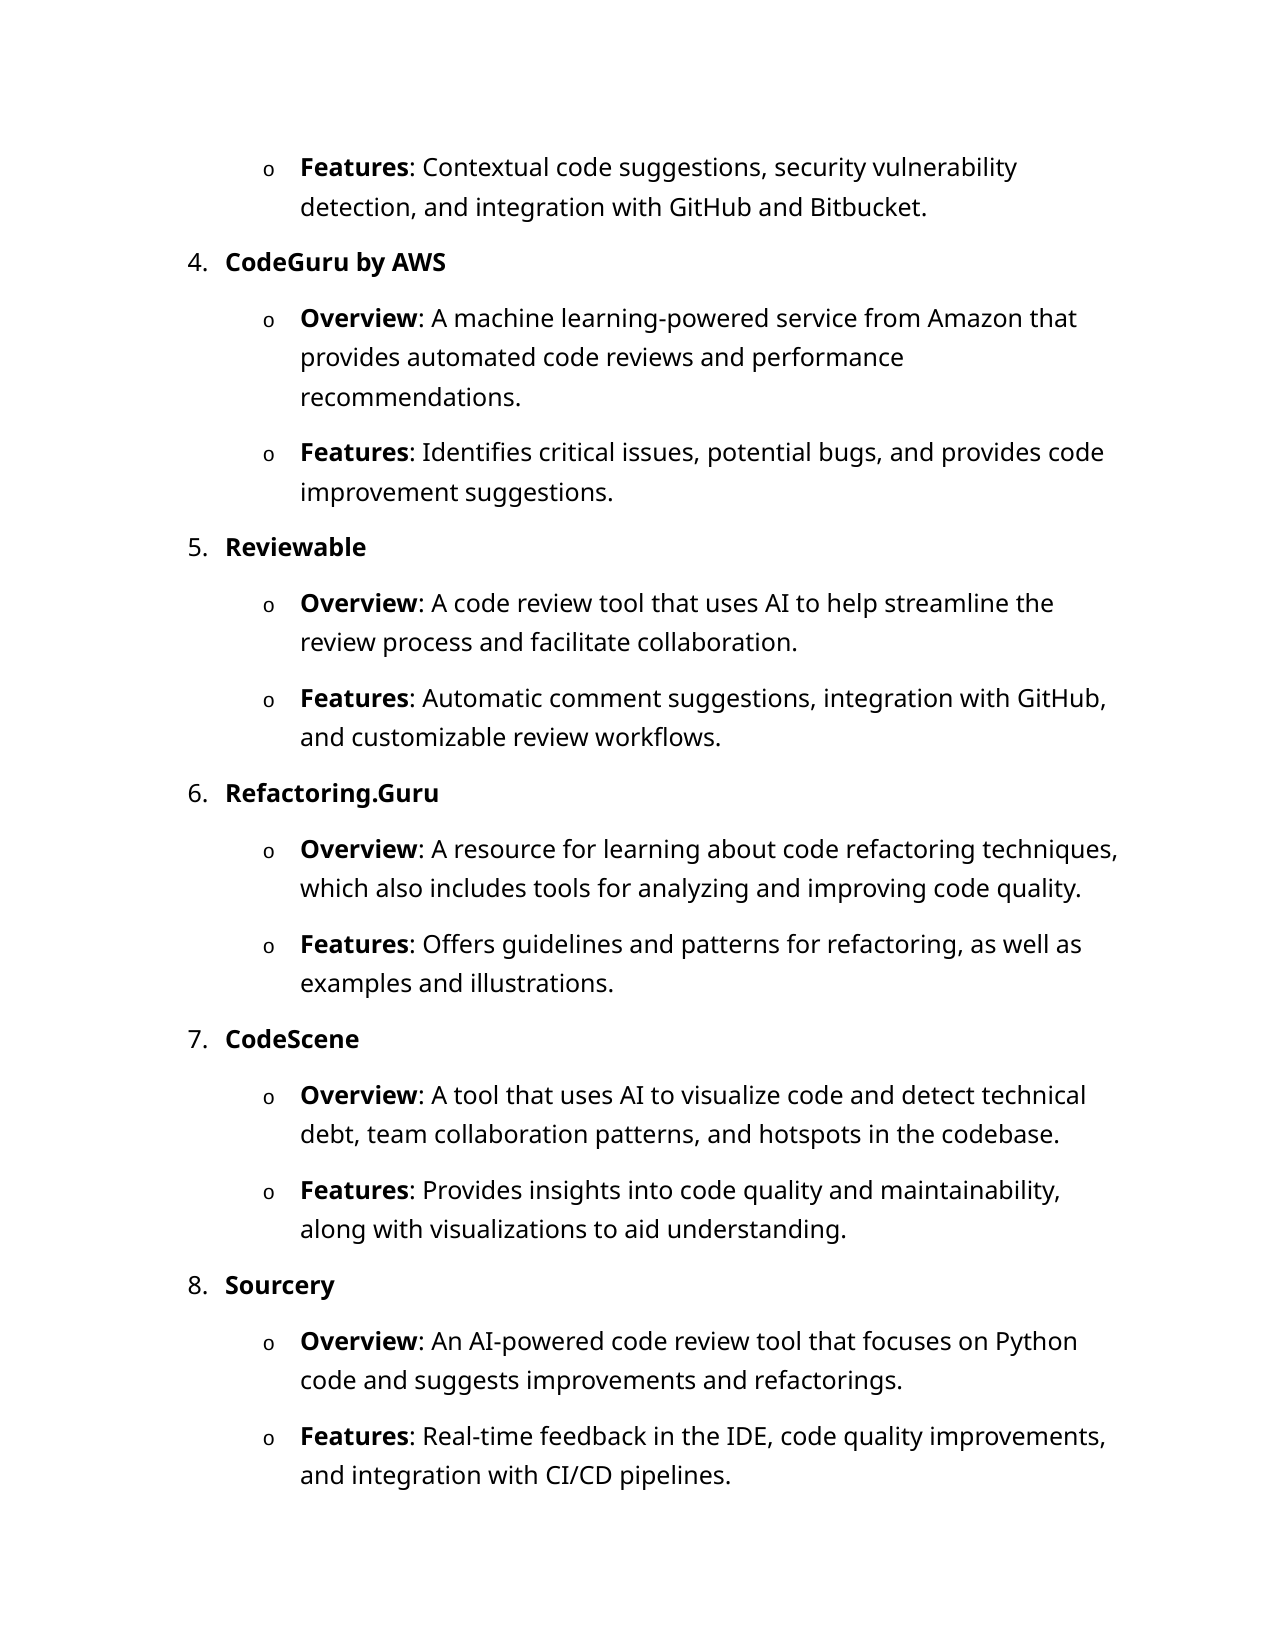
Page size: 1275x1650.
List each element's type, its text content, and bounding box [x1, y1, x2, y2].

list Overview: A machine learning-powered service from Amazon that provides automated code reviews and performance recommendations. [262, 301, 1125, 413]
list Overview: A tool that uses AI to visualize code and detect technical debt, team collaboration patterns, and hotspots in the codebase. [262, 1077, 1125, 1151]
list Overview: A resource for learning about code refactoring techniques, which also includes tools for analyzing and improving code quality. [262, 832, 1125, 905]
list Features: Automatic comment suggestions, integration with GitHub, and customizable review workflows. [262, 681, 1125, 754]
list Overview: A code review tool that uses AI to help streamline the review process and facilitate collaboration. [262, 586, 1125, 659]
list Features: Identifies critical issues, potential bugs, and provides code improvement suggestions. [262, 435, 1125, 508]
list Overview: An AI-powered code review tool that focuses on Python code and suggests improvements and refactorings. [262, 1323, 1125, 1397]
list CodeGuru by AWS [187, 245, 1125, 279]
list Features: Real-time feedback in the IDE, code quality improvements, and integration with CI/CD pipelines. [262, 1418, 1125, 1492]
list Features: Contextual code suggestions, security vulnerability detection, and integration with GitHub and Bitbucket. [262, 150, 1125, 223]
list CodeScene [187, 1022, 1125, 1056]
list Features: Offers guidelines and patterns for refactoring, as well as examples and illustrations. [262, 927, 1125, 1000]
list Reviewable [187, 530, 1125, 564]
list Sourcery [187, 1267, 1125, 1302]
list Features: Provides insights into code quality and maintainability, along with visualizations to aid understanding. [262, 1172, 1125, 1246]
list Refactoring.Guru [187, 776, 1125, 810]
